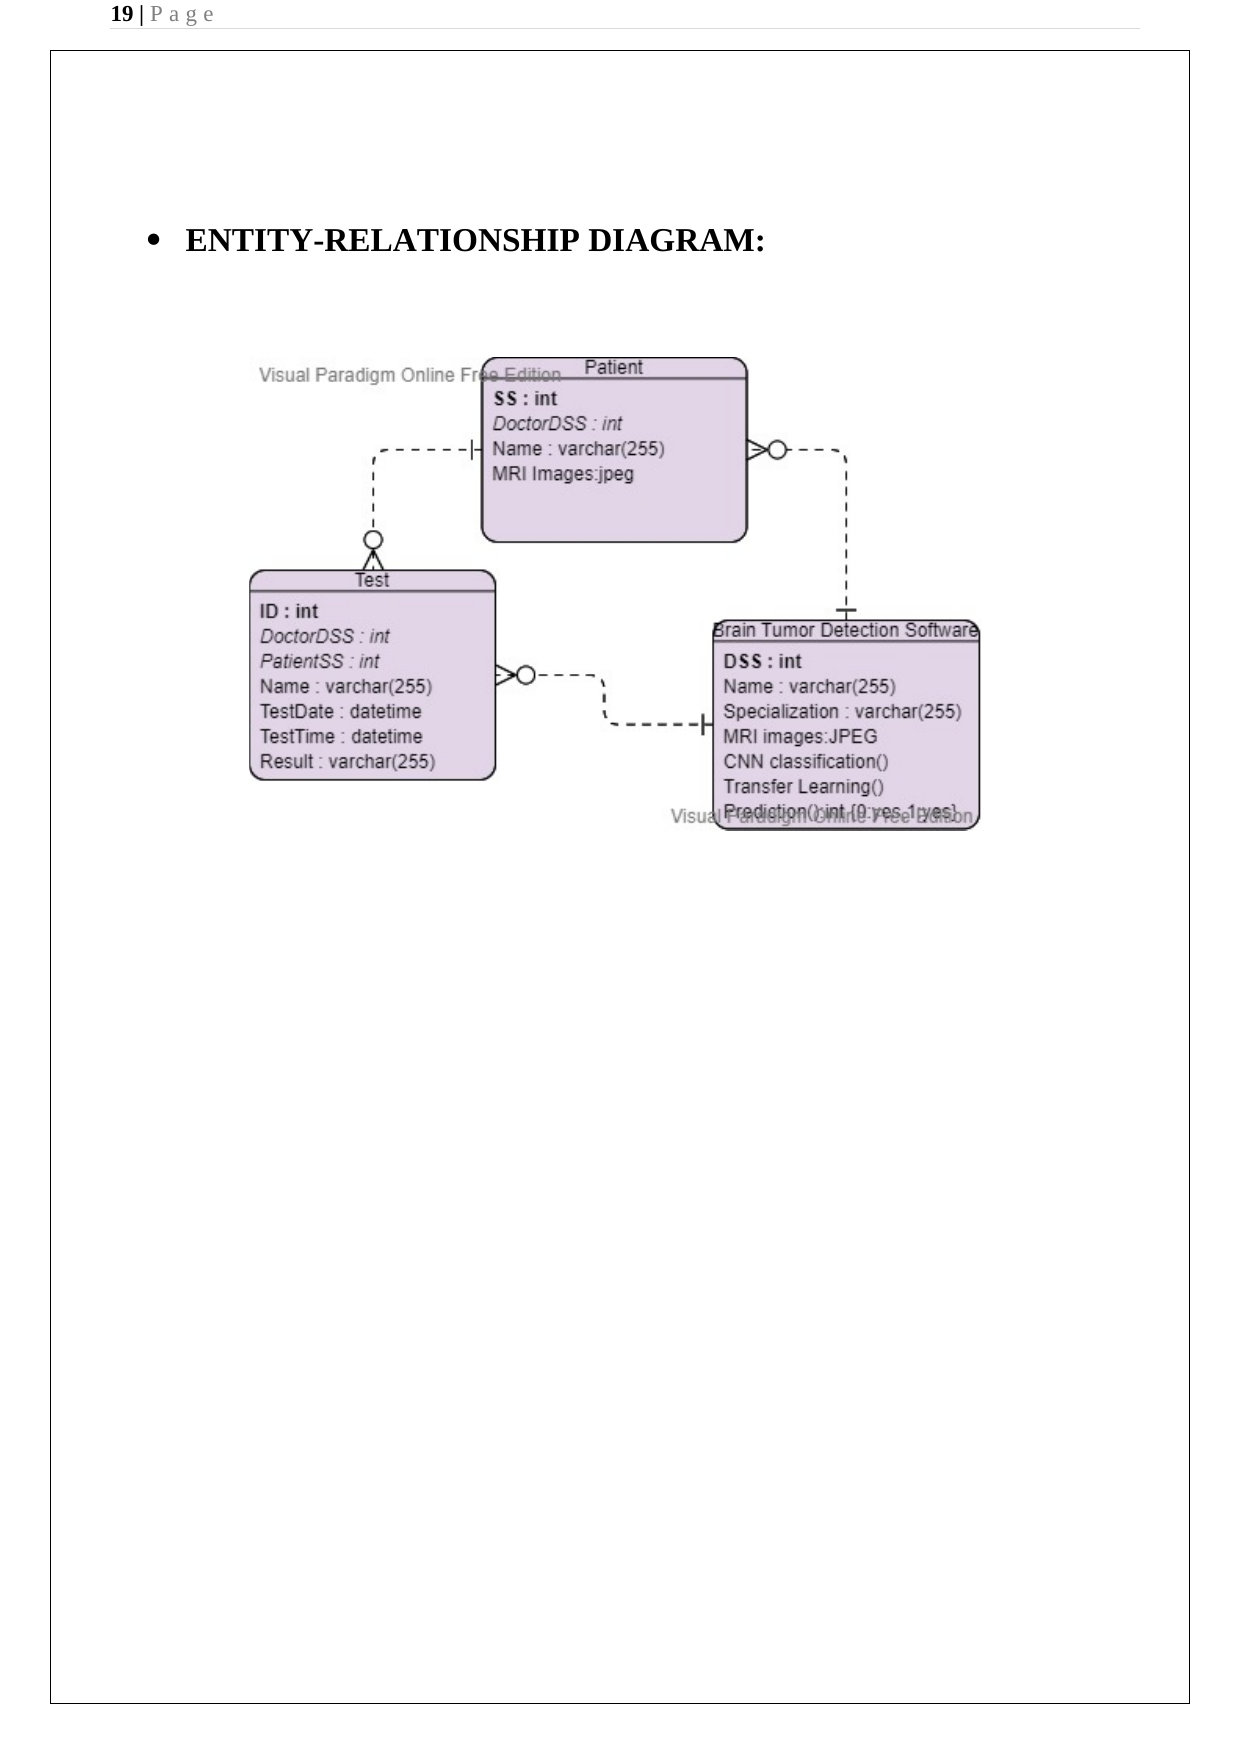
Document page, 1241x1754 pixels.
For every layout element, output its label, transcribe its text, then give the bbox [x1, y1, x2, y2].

picture [249, 357, 982, 831]
subtitle ENTITY-RELATIONSHIP DIAGRAM: [148, 220, 1020, 258]
